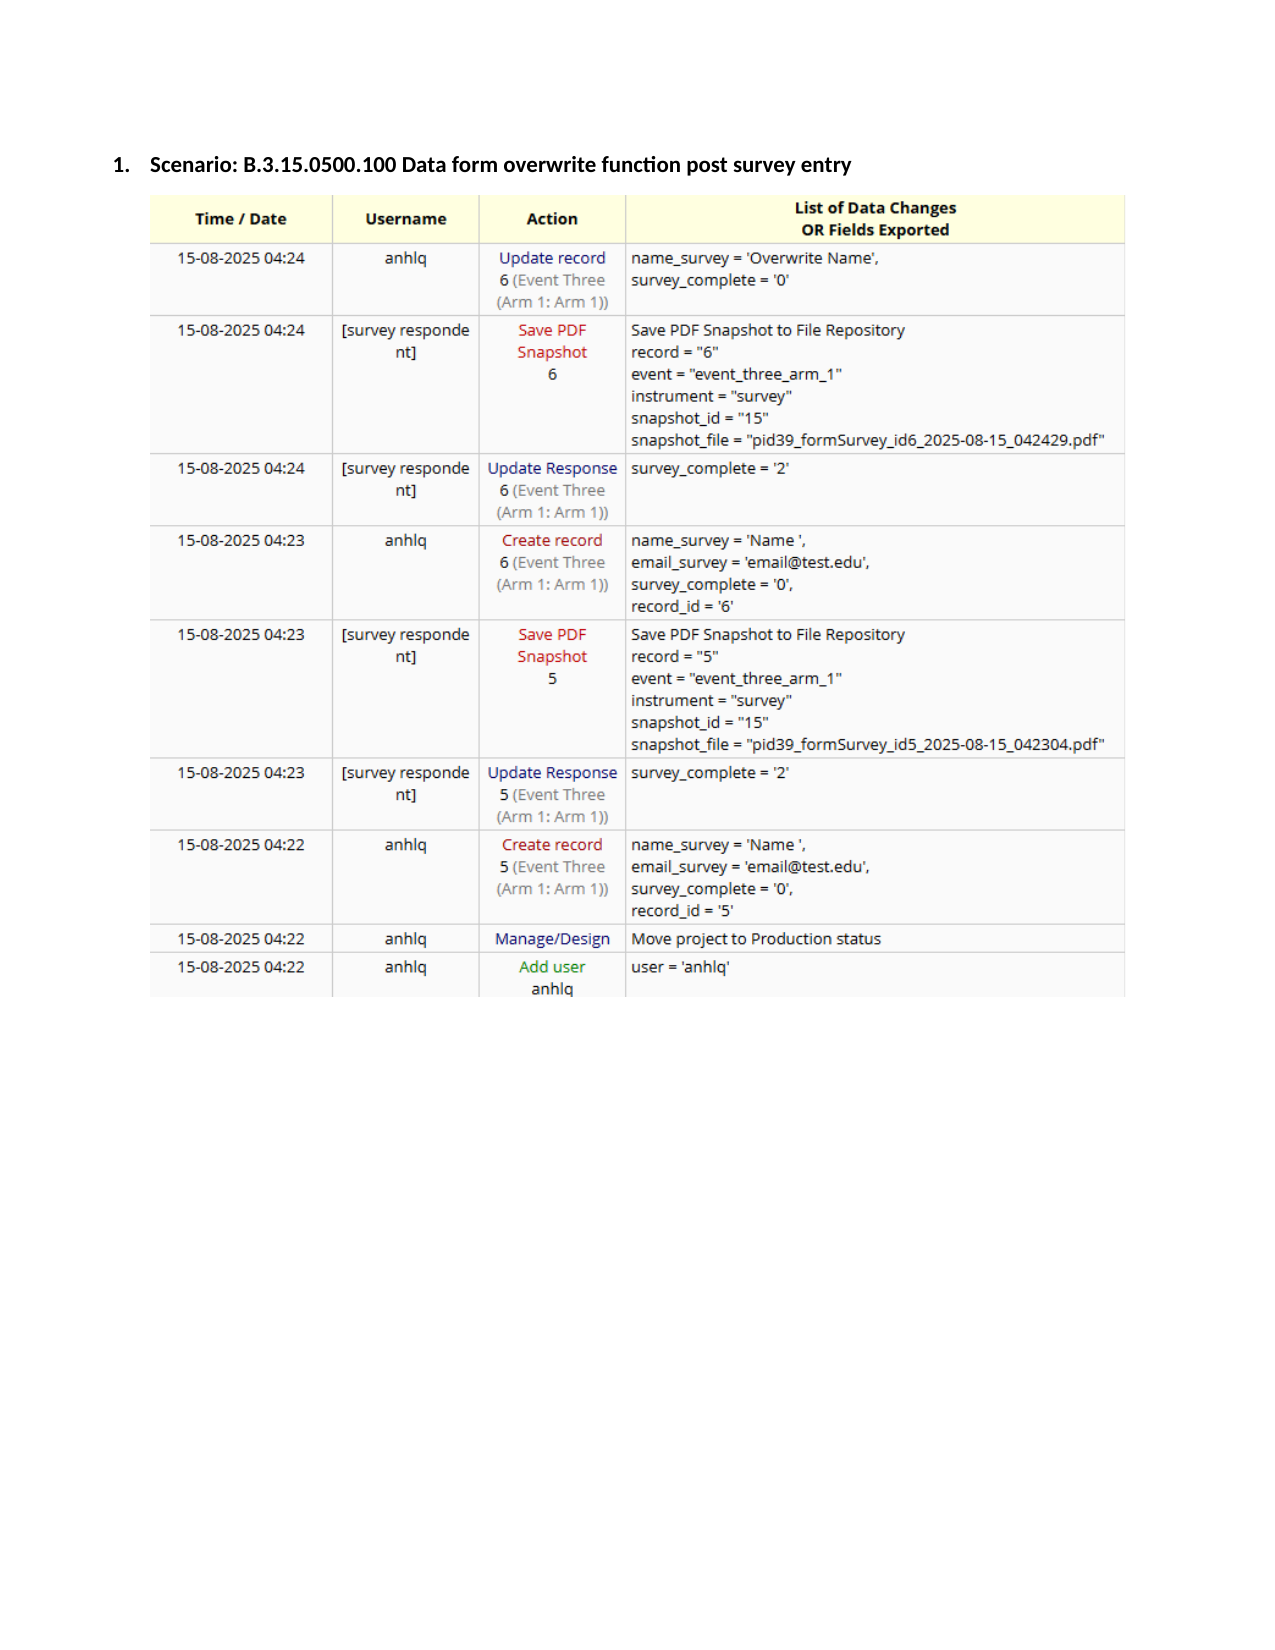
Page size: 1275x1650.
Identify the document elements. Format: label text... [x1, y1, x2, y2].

picture [150, 195, 1125, 997]
